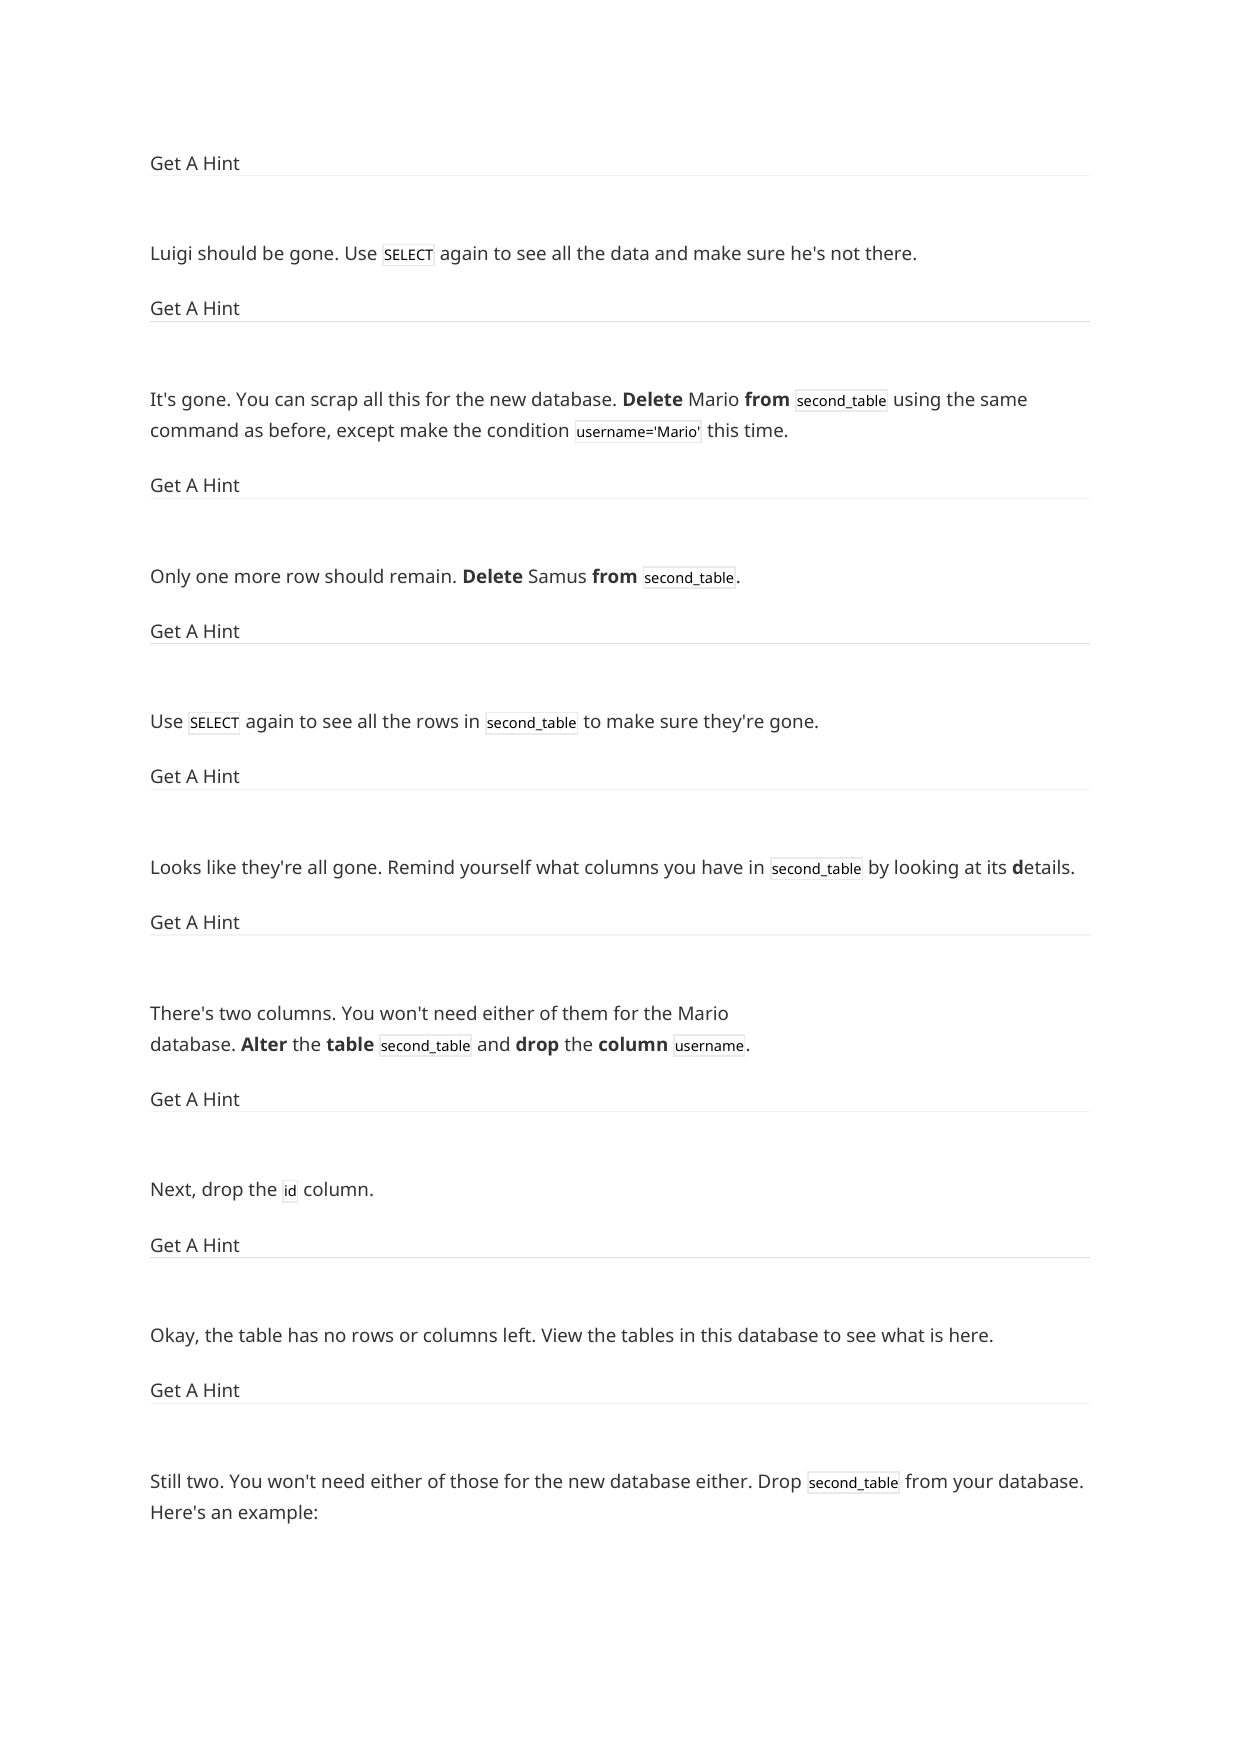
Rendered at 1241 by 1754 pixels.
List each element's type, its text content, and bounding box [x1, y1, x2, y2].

text Get A Hint [150, 909, 1090, 934]
text Get A Hint [150, 150, 1090, 175]
text Looks like they're all gone. Remind yourself what columns you have in second_table by looking at its details. [150, 849, 1090, 880]
text There's two columns. You won't need either of them for the Mario database. Alter the table second_table and drop the column username. [150, 994, 1090, 1057]
text Get A Hint [150, 1232, 1090, 1257]
text It's gone. You can scrap all this for the new database. Delete Mario from second_table using the same command as before, except make the condition username='Mario' this time. [150, 381, 1090, 443]
text Get A Hint [150, 764, 1090, 789]
text Get A Hint [150, 1086, 1090, 1111]
text Get A Hint [150, 296, 1090, 321]
text Only one more row should remain. Delete Samus from second_table. [150, 558, 1090, 589]
text Use SELECT again to see all the rows in second_table to make sure they're gone. [150, 703, 1090, 734]
text Get A Hint [150, 1377, 1090, 1403]
text Luigi should be gone. Use SELECT again to see all the data and make sure he's not there. [150, 235, 1090, 266]
text Still two. You won't need either of those for the new database either. Drop second_table from your database. Here's an example: [150, 1463, 1090, 1525]
text Okay, the table has no rows or columns left. View the tables in this database to see what is here. [150, 1317, 1090, 1348]
text Next, drop the id column. [150, 1171, 1090, 1203]
text Get A Hint [150, 472, 1090, 498]
text Get A Hint [150, 618, 1090, 643]
